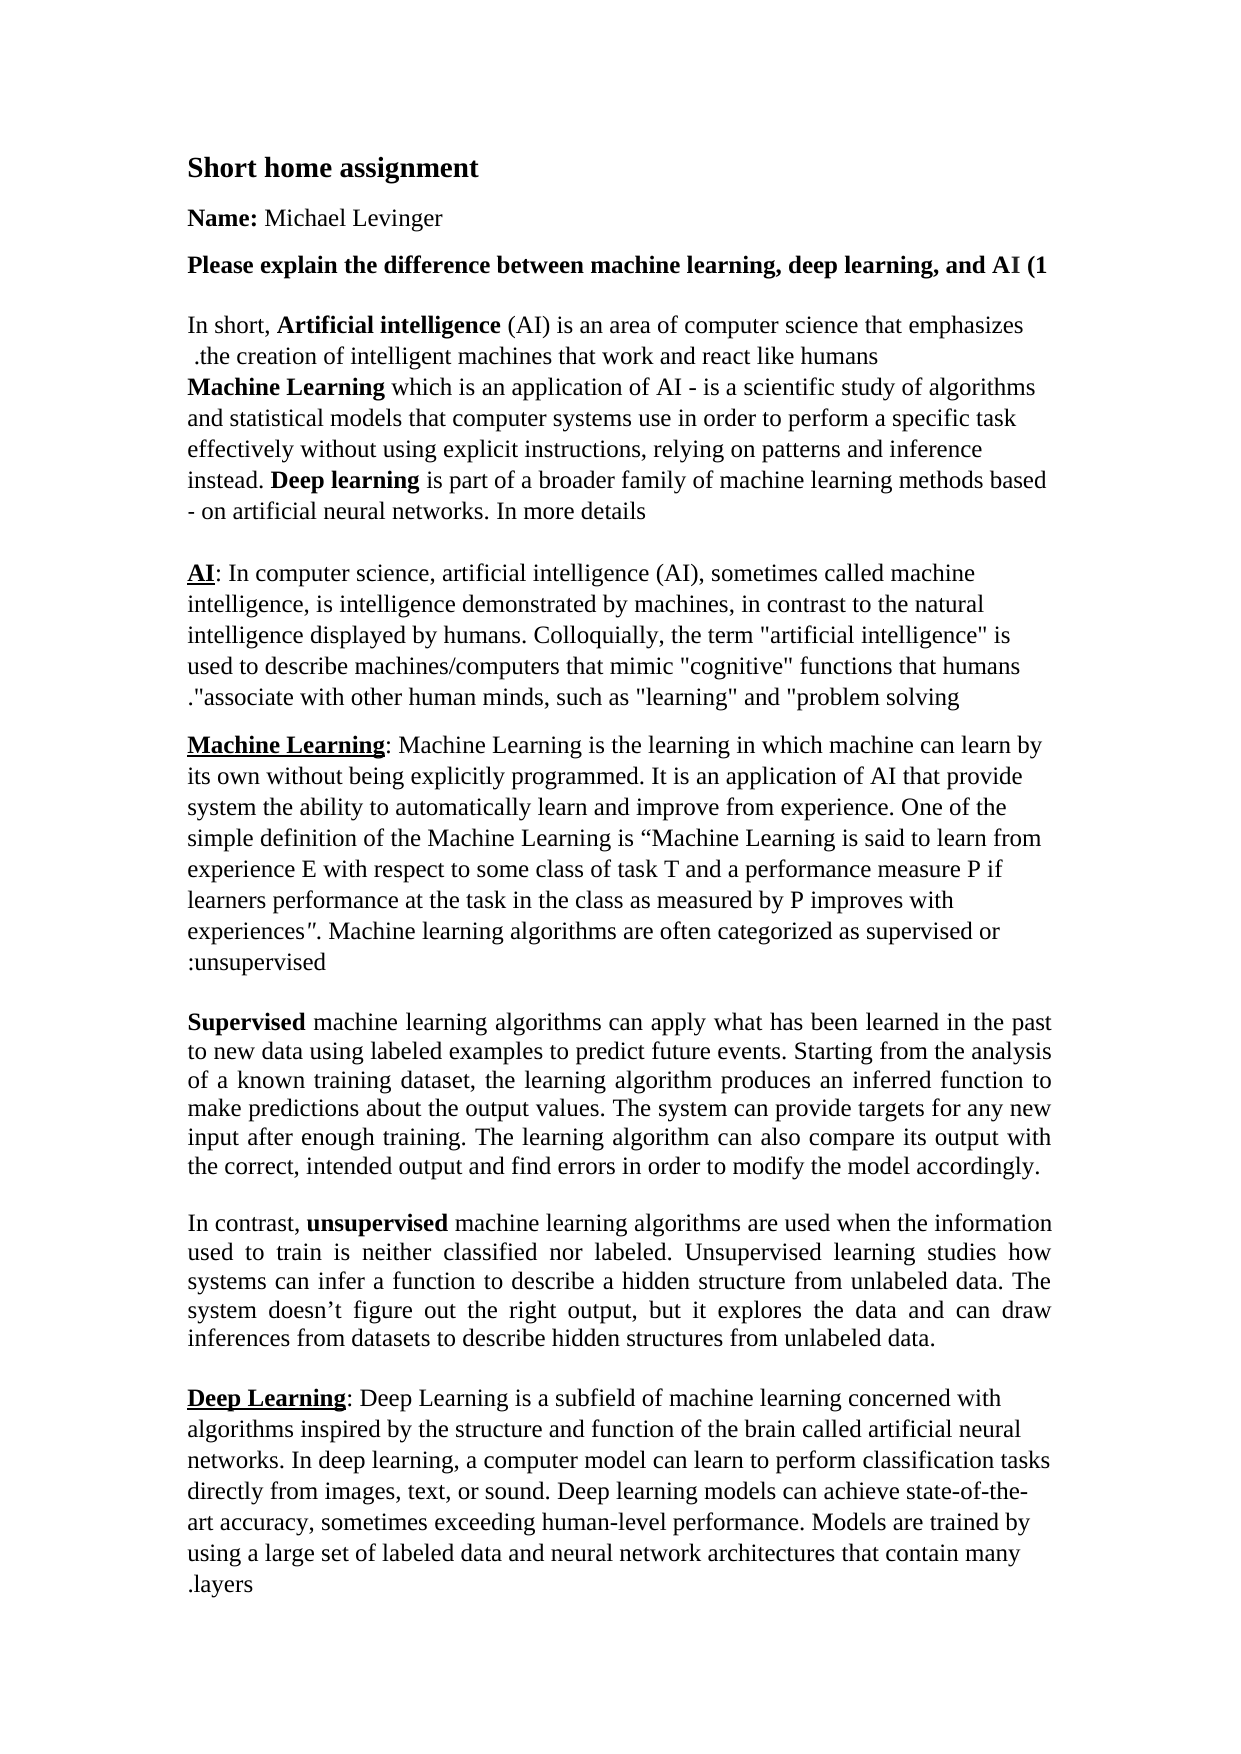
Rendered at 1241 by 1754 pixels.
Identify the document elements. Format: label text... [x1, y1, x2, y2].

text Machine Learning which is an application of AI - is a scientific study of algorithms and statistical models that computer systems use in order to perform a specific task effectively without using explicit instructions, relying on patterns and inference instead. Deep learning is part of a broader family of machine learning methods based on artificial neural networks. In more details - [187, 372, 1053, 525]
text Machine Learning: Machine Learning is the learning in which machine can learn by its own without being explicitly programmed. It is an application of AI that provide system the ability to automatically learn and improve from experience. One of the simple definition of the Machine Learning is “Machine Learning is said to learn from experience E with respect to some class of task T and a performance measure P if learners performance at the task in the class as measured by P improves with experiences". Machine learning algorithms are often categorized as supervised or unsupervised: [187, 730, 1053, 976]
text Name: Michael Levinger [187, 203, 1053, 232]
text Short home assignment [332, 150, 1053, 183]
text Deep Learning: Deep Learning is a subfield of machine learning concerned with algorithms inspired by the structure and function of the brain called artificial neural networks. In deep learning, a computer model can learn to perform classification tasks directly from images, text, or sound. Deep learning models can achieve state-of-the-art accuracy, sometimes exceeding human-level performance. Models are trained by using a large set of labeled data and neural network architectures that contain many layers. [187, 1383, 1053, 1598]
text AI: In computer science, artificial intelligence (AI), sometimes called machine intelligence, is intelligence demonstrated by machines, in contrast to the natural intelligence displayed by humans. Colloquially, the term "artificial intelligence" is used to describe machines/computers that mimic "cognitive" functions that humans associate with other human minds, such as "learning" and "problem solving". [187, 558, 1053, 711]
text In short, Artificial intelligence (AI) is an area of computer science that emphasizes the creation of intelligent machines that work and react like humans. [187, 310, 1053, 370]
text Supervised machine learning algorithms can apply what has been learned in the past to new data using labeled examples to predict future events. Starting from the analysis of a known training dataset, the learning algorithm produces an inferred function to make predictions about the output values. The system can provide targets for any new input after enough training. The learning algorithm can also compare its output with the correct, intended output and find errors in order to modify the model accordingly. [187, 1007, 1053, 1180]
text In contrast, unsupervised machine learning algorithms are used when the information used to train is neither classified nor labeled. Unsupervised learning studies how systems can infer a function to describe a hidden structure from unlabeled data. The system doesn’t figure out the right output, but it explores the data and can draw inferences from datasets to describe hidden structures from unlabeled data. [187, 1208, 1053, 1352]
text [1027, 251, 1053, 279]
